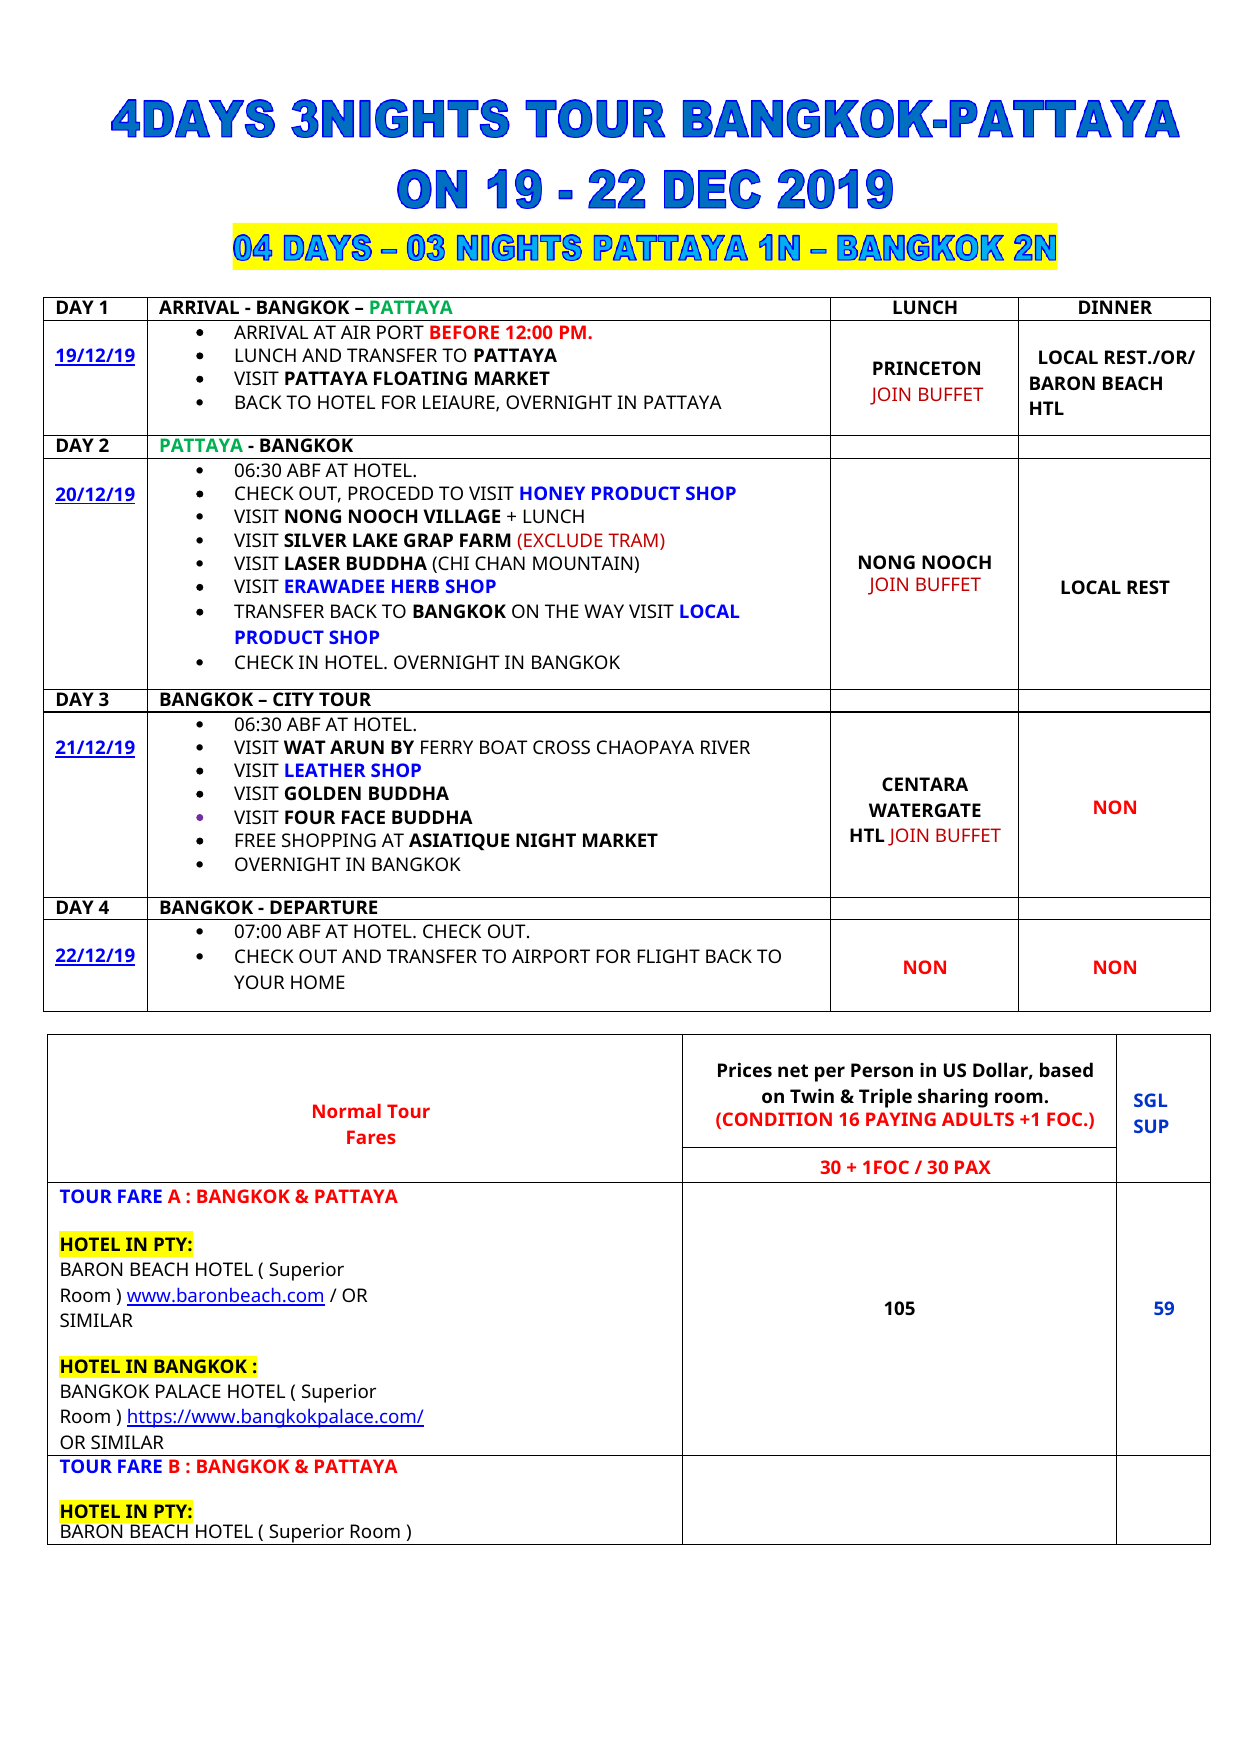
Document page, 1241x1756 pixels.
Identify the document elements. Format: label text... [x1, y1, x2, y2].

table_cell LOCAL REST [1019, 459, 1210, 689]
table_cell [831, 898, 1018, 919]
picture [413, 240, 419, 256]
table_cell [1019, 436, 1210, 457]
table_header ARRIVAL - BANGKOK – PATTAYA [148, 298, 830, 319]
table_cell BANGKOK - DEPARTURE [148, 898, 830, 919]
table_header SGL SUP [1117, 1035, 1210, 1182]
table_cell TOUR FARE B : BANGKOK & PATTAYA HOTEL IN PTY: BARON BEACH HOTEL ( Superior Room ) [48, 1456, 682, 1544]
table_cell LOCAL REST./OR/ BARON BEACH HTL [1019, 321, 1210, 435]
table_cell NONG NOOCH JOIN BUFFET [831, 459, 1018, 689]
table_cell DAY 3 [44, 690, 147, 711]
picture [233, 234, 1056, 261]
table_cell ARRIVAL AT AIR PORT BEFORE 12:00 PM. LUNCH AND TRANSFER TO PATTAYA VISIT PATTAYA FLOATING MARKET BACK TO HOTEL FOR LEIAURE, OVERNIGHT IN PATTAYA [148, 321, 830, 435]
table_header DAY 1 [44, 298, 147, 319]
table_cell DAY 4 [44, 898, 147, 919]
table_cell [1117, 1456, 1210, 1544]
table_cell [1019, 690, 1210, 711]
table_cell 59 [1117, 1183, 1210, 1454]
table_cell NON [1019, 713, 1210, 897]
table_cell CENTARA WATERGATE HTL JOIN BUFFET [831, 713, 1018, 897]
table_cell 105 [683, 1183, 1116, 1454]
table_header Normal Tour Fares [48, 1035, 682, 1182]
picture [240, 239, 246, 256]
table_cell 30 + 1FOC / 30 PAX [683, 1148, 1116, 1182]
table_header Prices net per Person in US Dollar, based on Twin & Triple sharing room. (CONDITION 16 PAYING ADULTS +1 FOC.) [683, 1035, 1116, 1147]
table_cell NON [831, 920, 1018, 1011]
table_cell NON [1019, 920, 1210, 1011]
table_cell 06:30 ABF AT HOTEL. VISIT WAT ARUN BY FERRY BOAT CROSS CHAOPAYA RIVER VISIT LEATHER SHOP VISIT GOLDEN BUDDHA VISIT FOUR FACE BUDDHA FREE SHOPPING AT ASIATIQUE NIGHT MARKET OVERNIGHT IN BANGKOK [148, 713, 830, 897]
table_cell TOUR FARE A : BANGKOK & PATTAYA HOTEL IN PTY: BARON BEACH HOTEL ( Superior Room ) www.baronbeach.com / OR SIMILAR HOTEL IN BANGKOK : BANGKOK PALACE HOTEL ( Superior Room ) https://www.bangkokpalace.com/ OR SIMILAR [48, 1183, 682, 1454]
table_cell PATTAYA - BANGKOK [148, 436, 830, 457]
picture [96, 99, 1195, 270]
table_cell 07:00 ABF AT HOTEL. CHECK OUT. CHECK OUT AND TRANSFER TO AIRPORT FOR FLIGHT BACK TO YOUR HOME [148, 920, 830, 1011]
table_cell 06:30 ABF AT HOTEL. CHECK OUT, PROCEDD TO VISIT HONEY PRODUCT SHOP VISIT NONG NOOCH VILLAGE + LUNCH VISIT SILVER LAKE GRAP FARM (EXCLUDE TRAM) VISIT LASER BUDDHA (CHI CHAN MOUNTAIN) VISIT ERAWADEE HERB SHOP TRANSFER BACK TO BANGKOK ON THE WAY VISIT LOCAL PRODUCT SHOP CHECK IN HOTEL. OVERNIGHT IN BANGKOK [148, 459, 830, 689]
table_header DINNER [1019, 298, 1210, 319]
table_header LUNCH [831, 298, 1018, 319]
table_cell PRINCETON JOIN BUFFET [831, 321, 1018, 435]
table_cell [831, 436, 1018, 457]
picture [963, 241, 972, 255]
table_cell 22/12/19 [44, 920, 147, 1011]
table_cell [831, 690, 1018, 711]
table_cell BANGKOK – CITY TOUR [148, 690, 830, 711]
table_cell 21/12/19 [44, 713, 147, 897]
table_cell 19/12/19 [44, 321, 147, 435]
table_cell 20/12/19 [44, 459, 147, 689]
table_cell [683, 1456, 1116, 1544]
table_cell DAY 2 [44, 436, 147, 457]
table_cell [1019, 898, 1210, 919]
